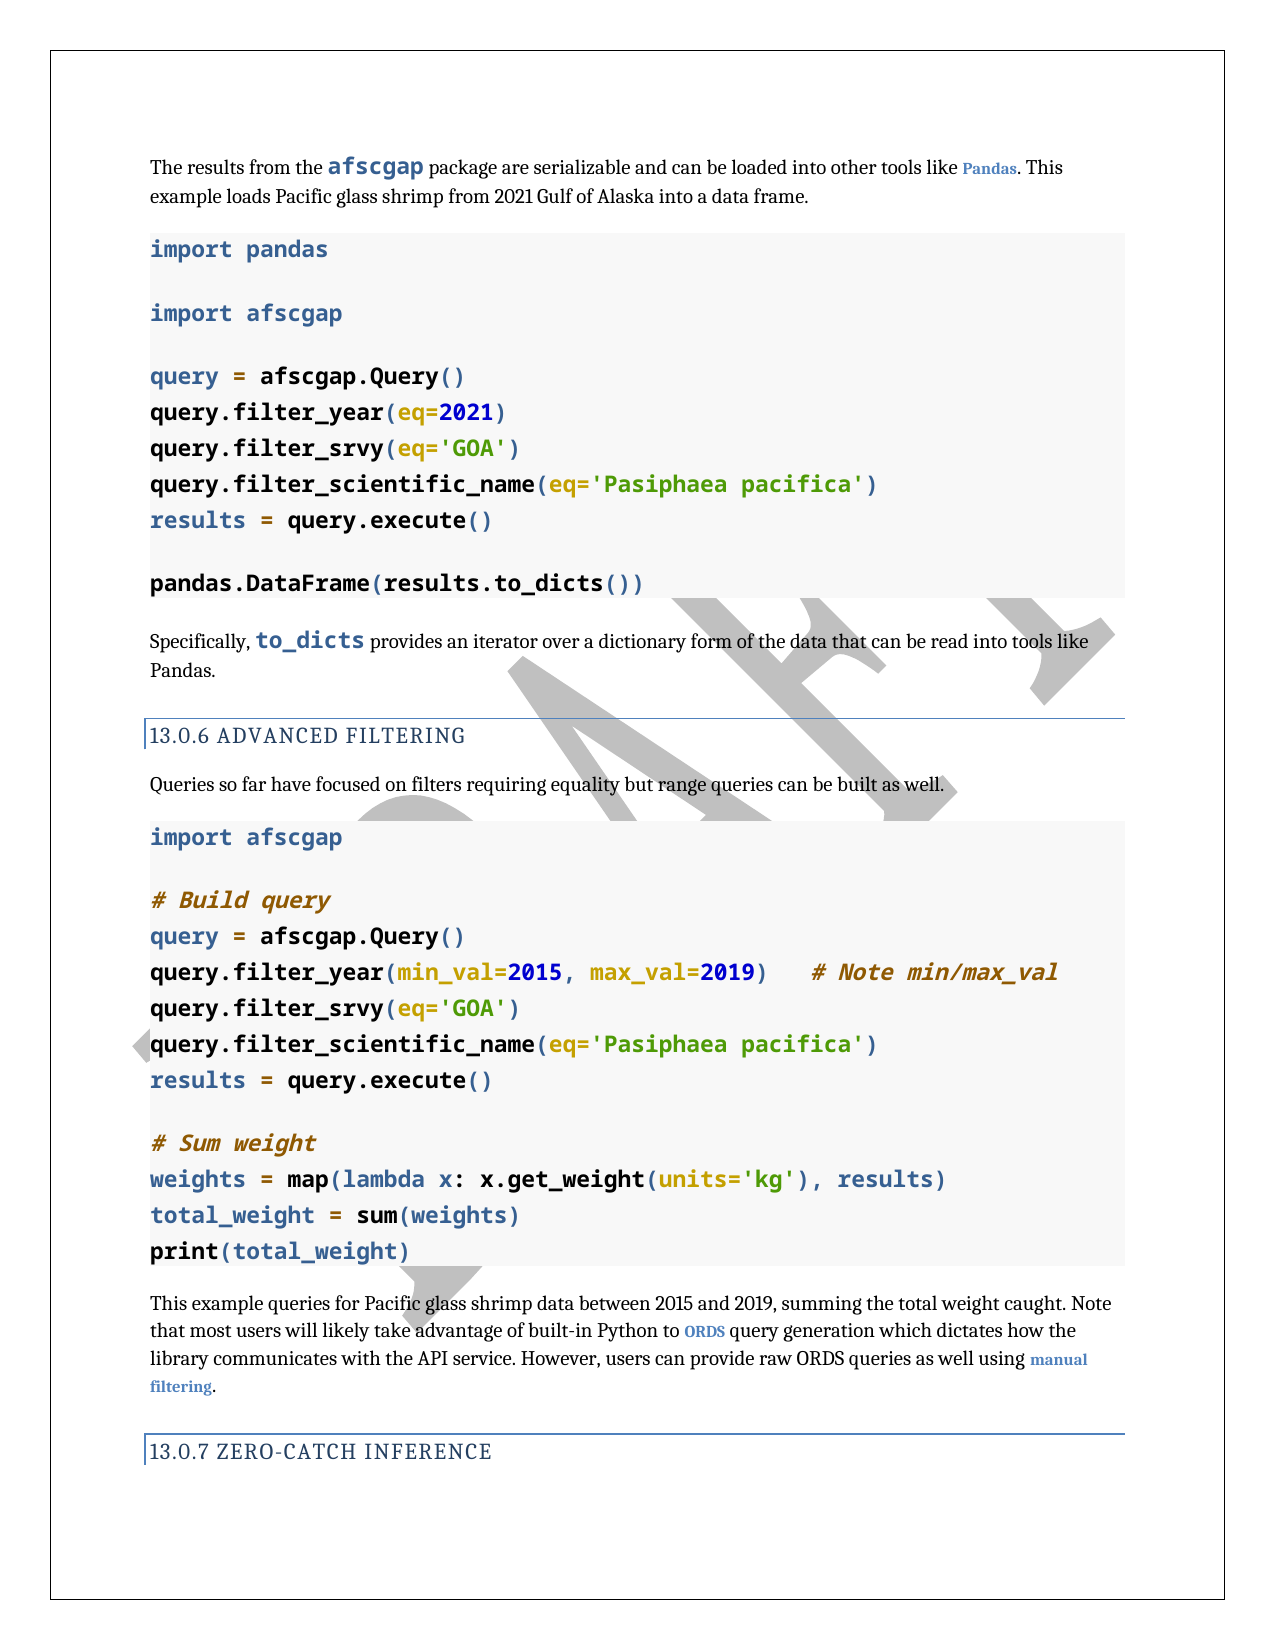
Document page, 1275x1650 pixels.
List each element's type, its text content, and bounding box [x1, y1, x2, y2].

text The results from the afscgap package are serializable and can be loaded into other tools like Pandas. This example loads Pacific glass shrimp from 2021 Gulf of Alaska into a data frame. [150, 150, 1125, 209]
text import afscgap # Build query query = afscgap.Query() query.filter_year(min_val=2015, max_val=2019) # Note min/max_val query.filter_srvy(eq='GOA') query.filter_scientific_name(eq='Pasiphaea pacifica') results = query.execute() # Sum weight weights = map(lambda x: x.get_weight(units='kg'), results) total_weight = sum(weights) print(total_weight) [150, 821, 1125, 1266]
subtitle 13.0.7 Zero-catch inference [146, 1435, 1125, 1465]
text import pandas import afscgap query = afscgap.Query() query.filter_year(eq=2021) query.filter_srvy(eq='GOA') query.filter_scientific_name(eq='Pasiphaea pacifica') results = query.execute() pandas.DataFrame(results.to_dicts()) [150, 233, 1125, 598]
text Queries so far have focused on filters requiring equality but range queries can be built as well. [150, 772, 1125, 796]
text Specifically, to_dicts provides an iterator over a dictionary form of the data that can be read into tools like Pandas. [150, 624, 1125, 683]
subtitle 13.0.6 Advanced filtering [146, 719, 1125, 749]
